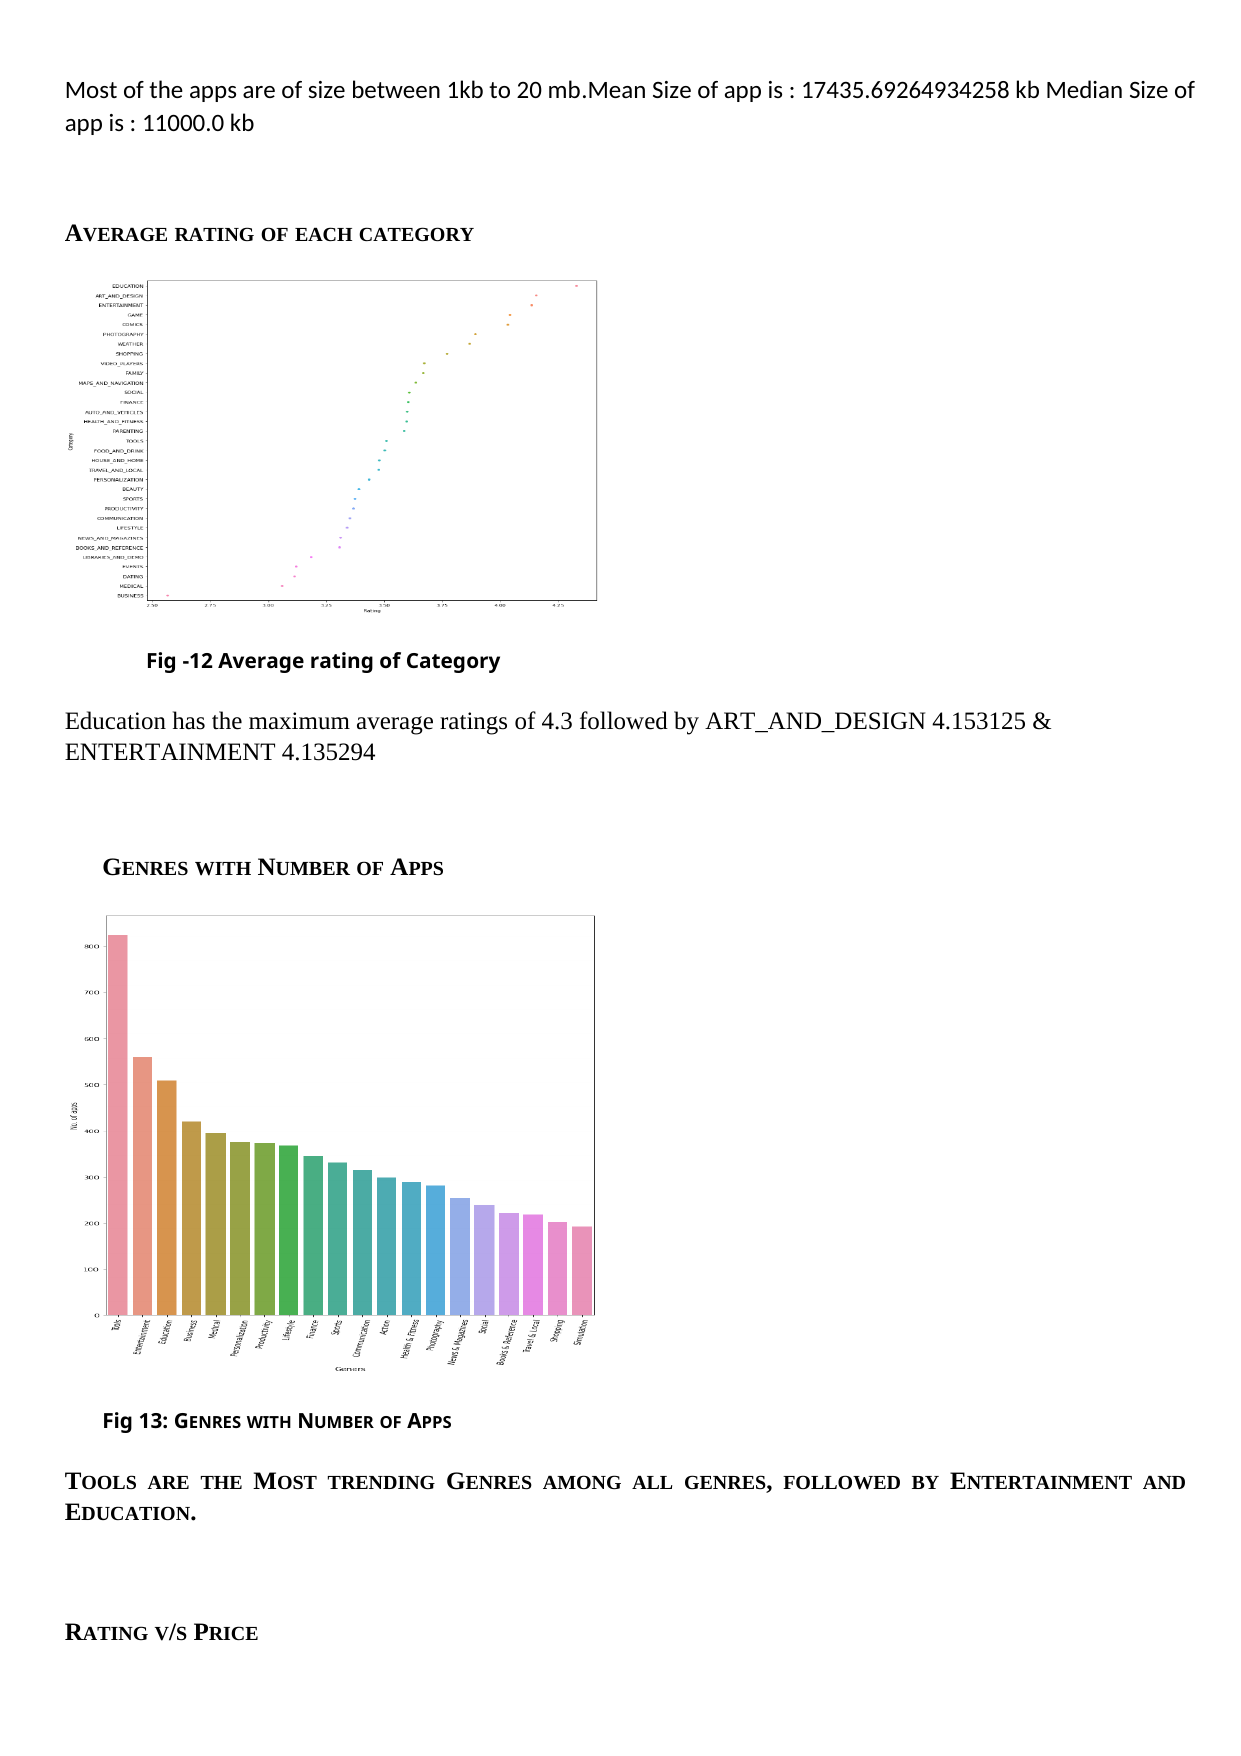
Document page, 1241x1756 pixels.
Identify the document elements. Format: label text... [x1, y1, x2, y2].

text Education has the maximum average ratings of 4.3 followed by ART_AND_DESIGN 4.153125 & ENTERTAINMENT 4.135294 [64, 706, 1209, 766]
picture [64, 912, 600, 1375]
text Most of the apps are of size between 1kb to 20 mb.Mean Size of app is : 17435.69264934258 kb Median Size of app is : 11000.0 kb [64, 74, 1209, 137]
text Genres with Number of Apps [102, 852, 1187, 881]
text Fig 13: Genres with Number of Apps [102, 1406, 1187, 1435]
text Fig -12 Average rating of Category [64, 646, 1209, 674]
text Average rating of each category [64, 218, 1209, 247]
text Rating v/s Price [64, 1617, 1187, 1646]
picture [64, 278, 600, 615]
text Tools are the Most trending Genres among all genres, followed by Entertainment and Education. [64, 1466, 1187, 1526]
